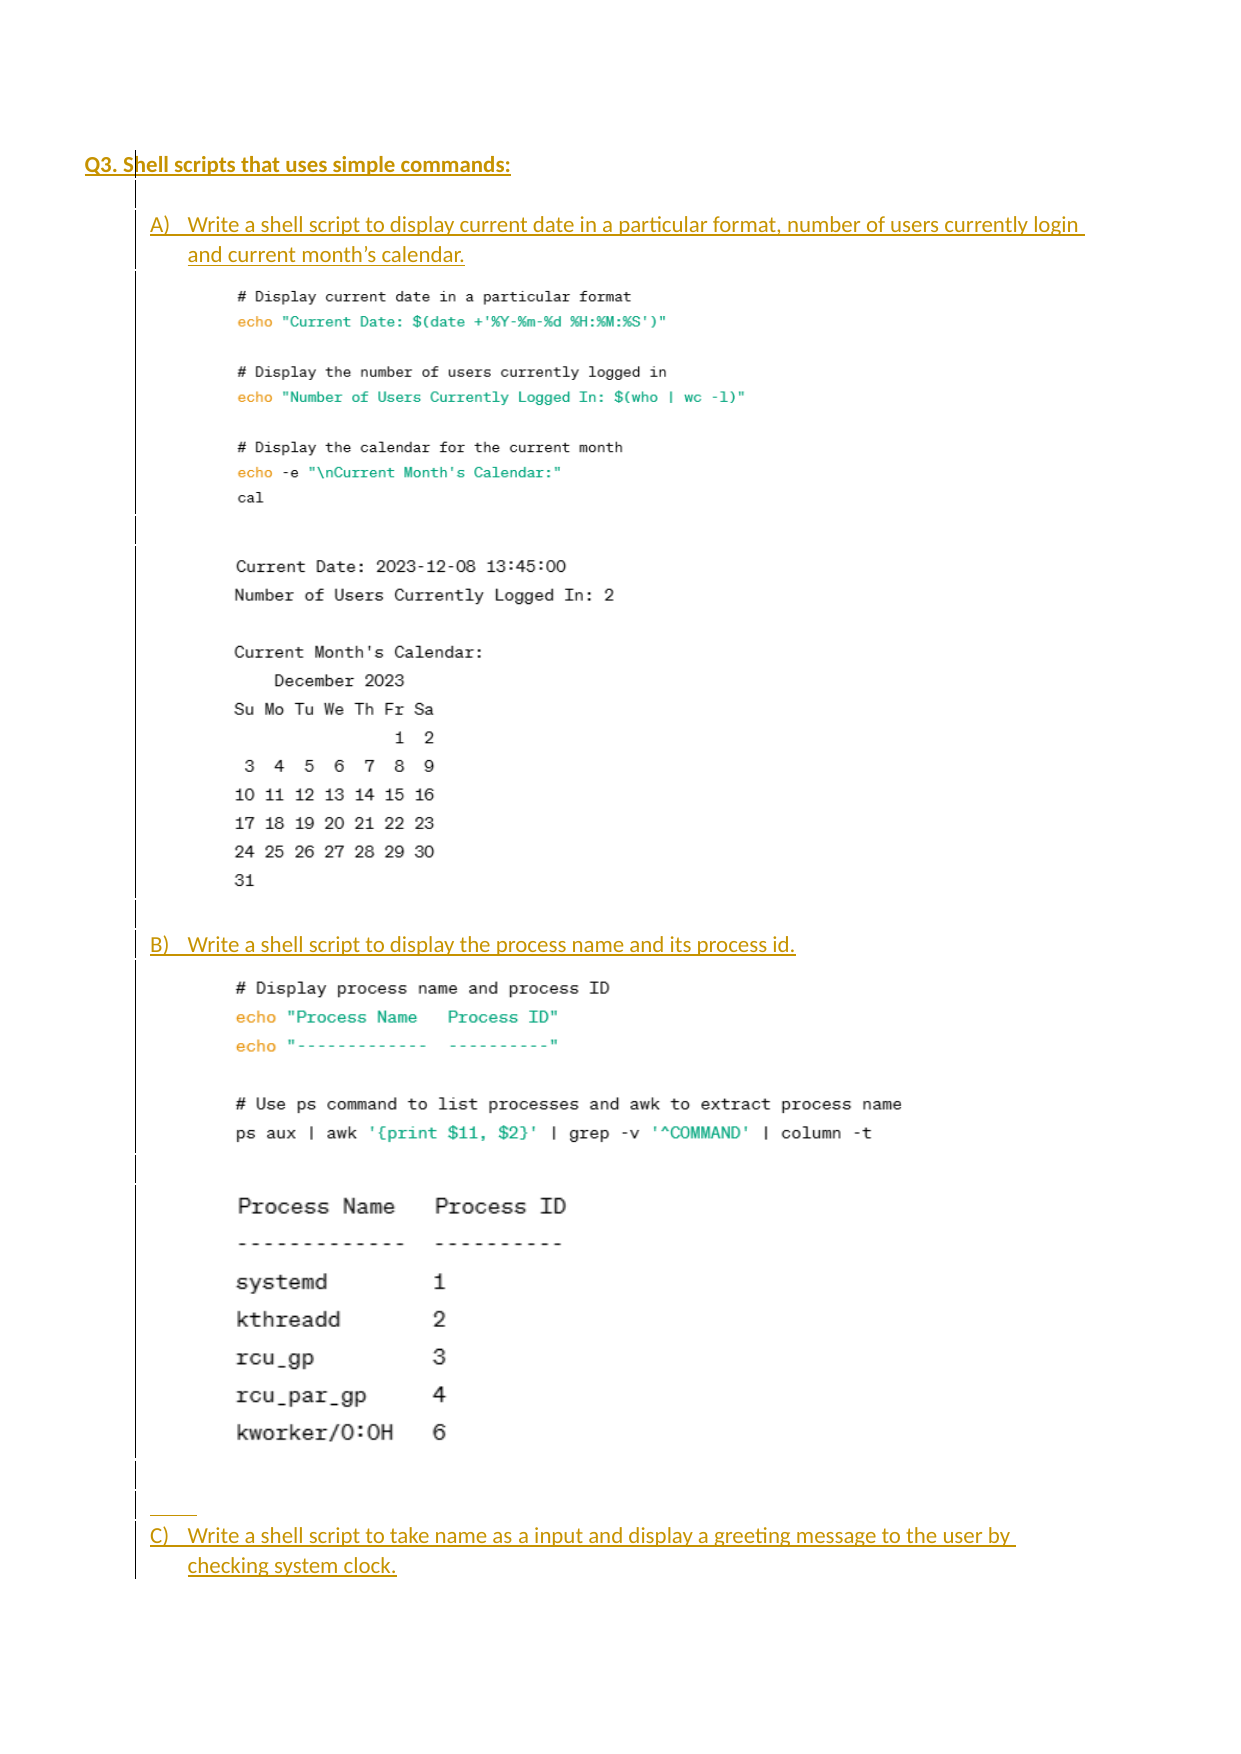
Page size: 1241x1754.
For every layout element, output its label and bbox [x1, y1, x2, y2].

picture [225, 546, 677, 898]
picture [225, 270, 783, 514]
picture [225, 1185, 627, 1459]
picture [225, 960, 902, 1153]
